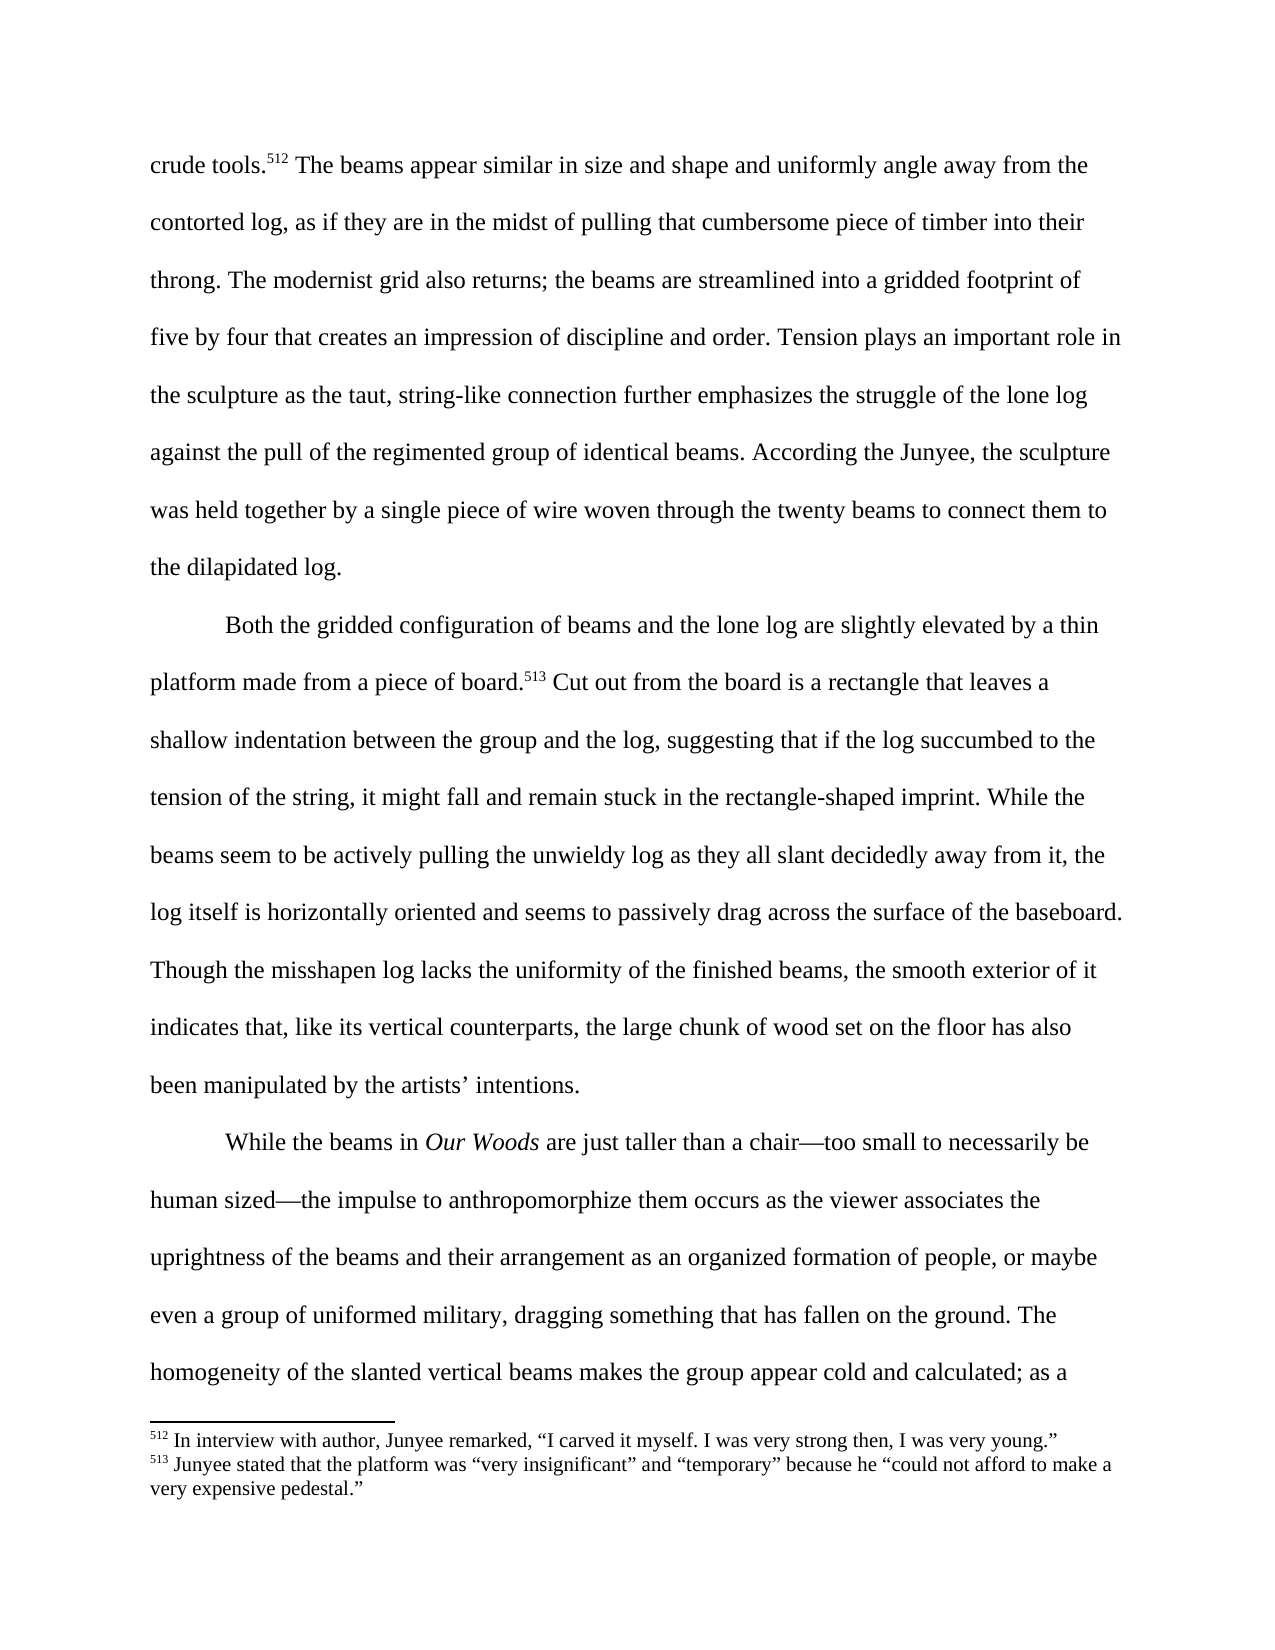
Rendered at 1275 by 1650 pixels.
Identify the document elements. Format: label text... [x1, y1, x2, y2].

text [150, 1127, 1125, 1386]
text Both the gridded configuration of beams and the lone log are slightly elevated by a thin platform made from a piece of board. Cut out from the board is a rectangle that leaves a shallow indentation between the group and the log, suggesting that if the log succumbed to the tension of the string, it might fall and remain stuck in the rectangle-shaped imprint. While the beams seem to be actively pulling the unwieldy log as they all slant decidedly away from it, the log itself is horizontally oriented and seems to passively drag across the surface of the baseboard. Though the misshapen log lacks the uniformity of the finished beams, the smooth exterior of it indicates that, like its vertical counterparts, the large chunk of wood set on the floor has also been manipulated by the artists’ intentions. [150, 610, 1125, 1099]
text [150, 150, 1125, 581]
